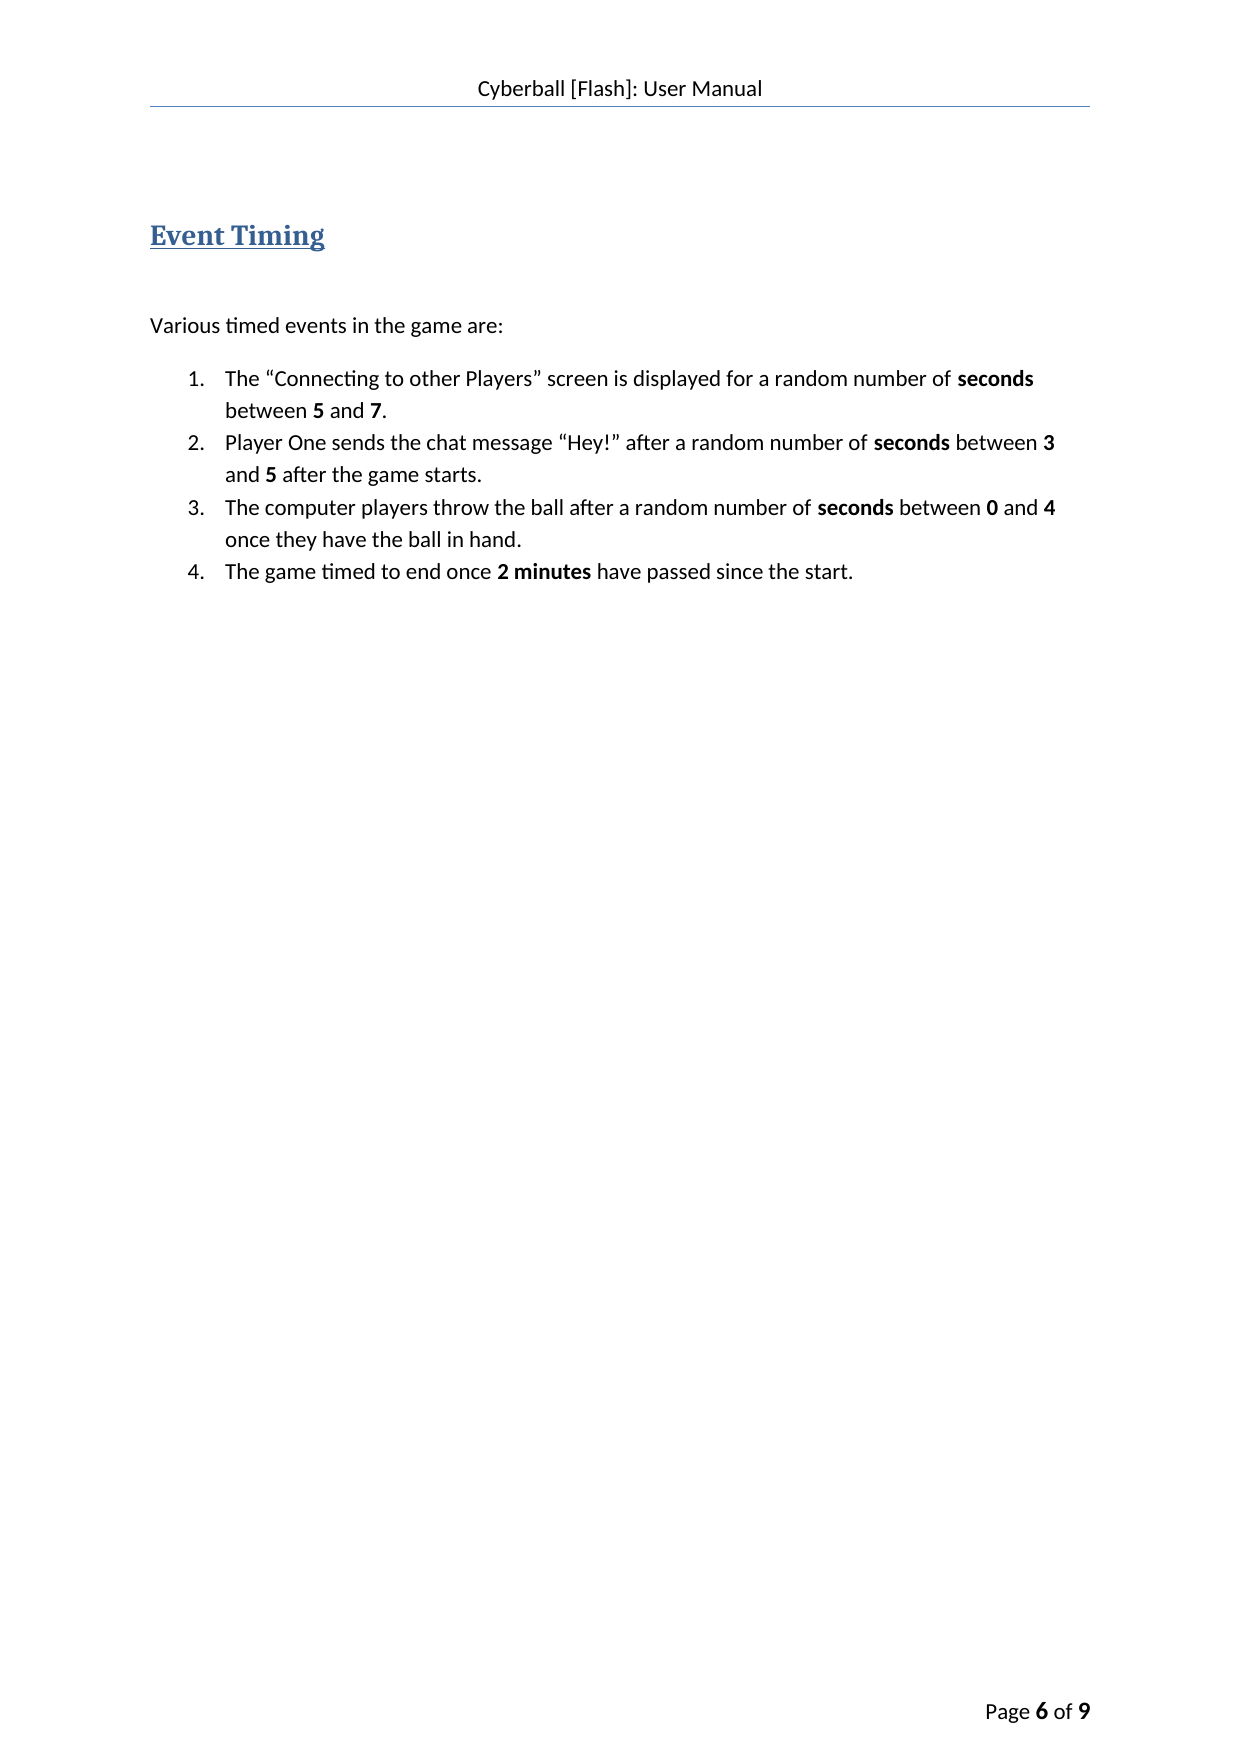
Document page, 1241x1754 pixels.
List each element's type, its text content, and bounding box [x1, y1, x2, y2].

list Player One sends the chat message “Hey!” after a random number of seconds between 3 and 5 after the game starts. [187, 428, 1090, 488]
text Various timed events in the game are: [150, 311, 1090, 339]
list The game timed to end once 2 minutes have passed since the start. [187, 557, 1090, 585]
list The “Connecting to other Players” screen is displayed for a random number of seconds between 5 and 7. [187, 364, 1090, 424]
subtitle Event Timing [150, 219, 1090, 253]
list The computer players throw the ball after a random number of seconds between 0 and 4 once they have the ball in hand. [187, 493, 1090, 553]
